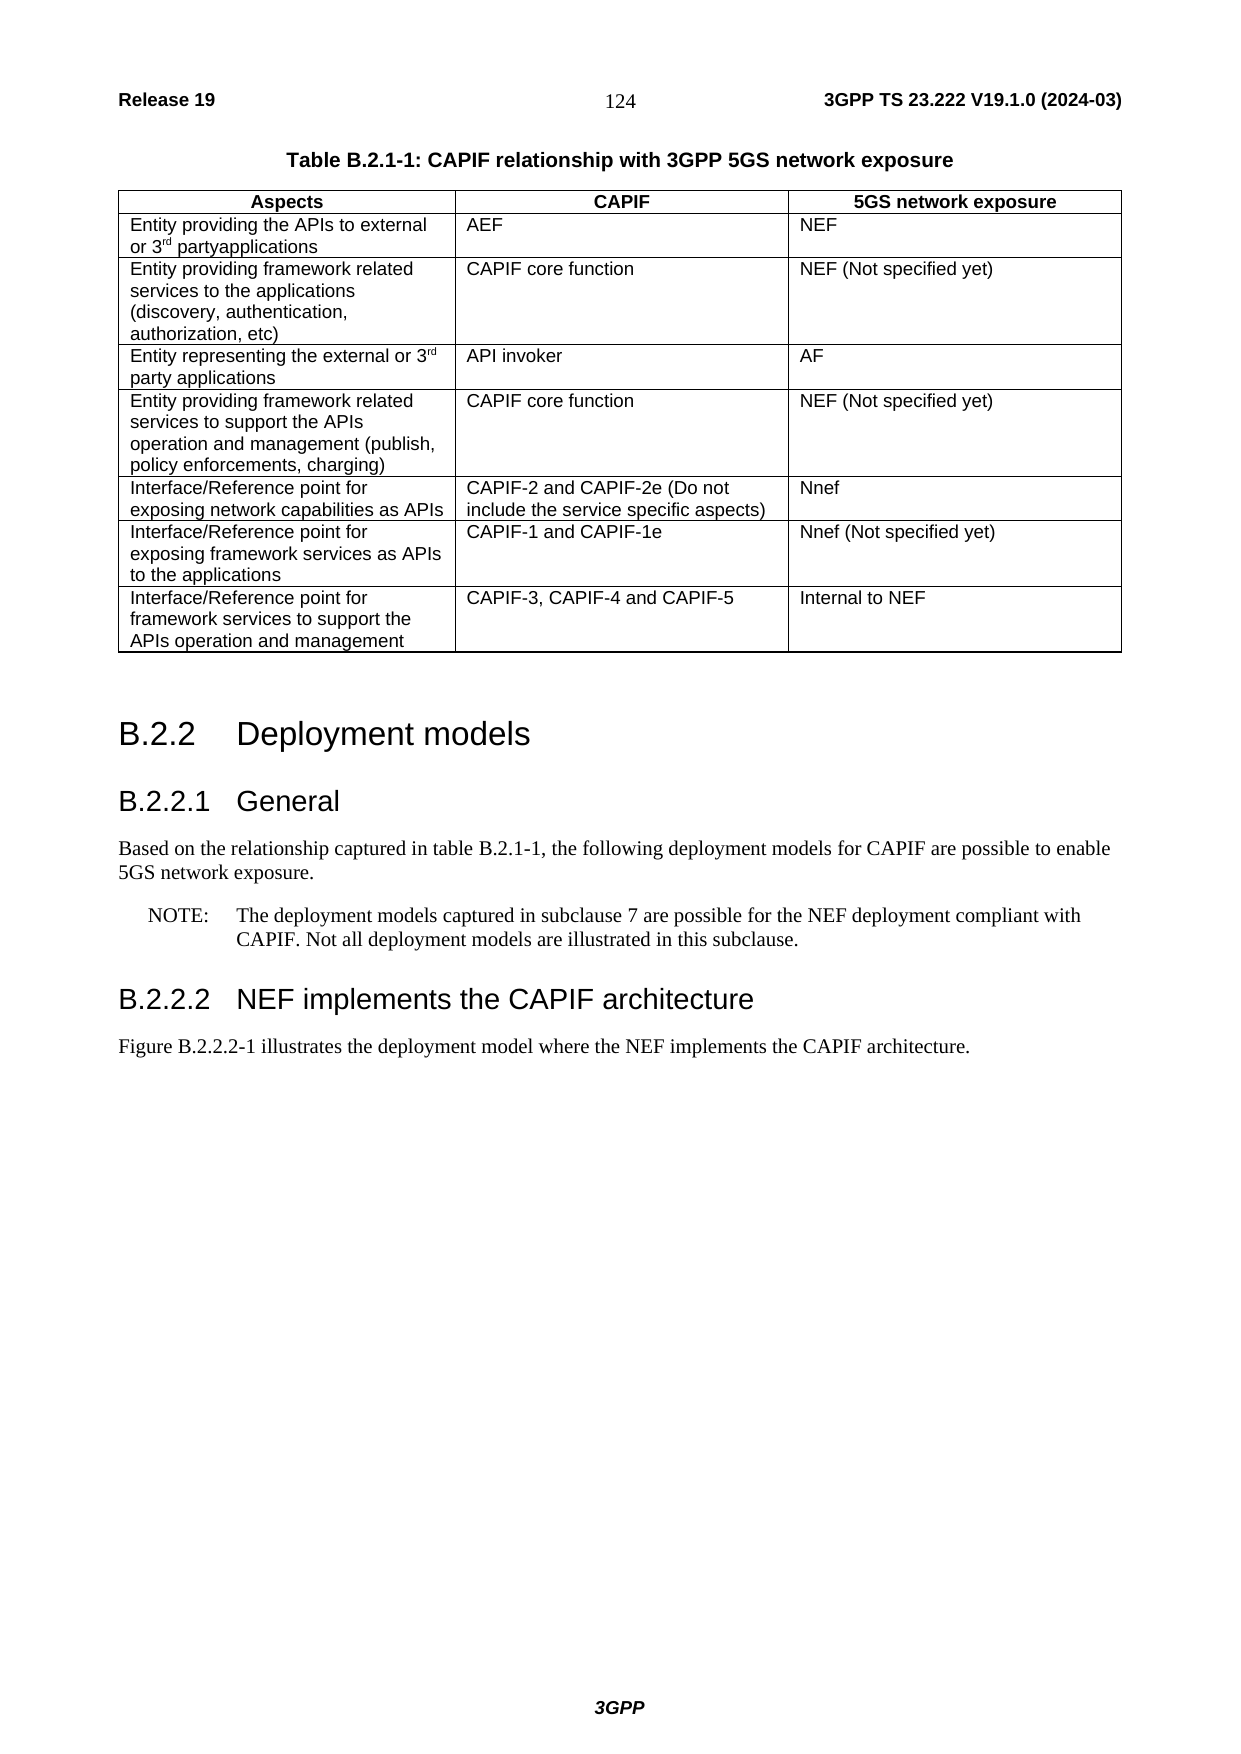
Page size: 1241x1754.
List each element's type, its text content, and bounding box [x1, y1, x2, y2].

subtitle B.2.2.2 NEF implements the CAPIF architecture [118, 982, 1122, 1016]
text Table B.2.1-1: CAPIF relationship with 3GPP 5GS network exposure [118, 147, 1122, 171]
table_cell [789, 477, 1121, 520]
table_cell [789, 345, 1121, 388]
subtitle B.2.2 Deployment models [118, 714, 1122, 752]
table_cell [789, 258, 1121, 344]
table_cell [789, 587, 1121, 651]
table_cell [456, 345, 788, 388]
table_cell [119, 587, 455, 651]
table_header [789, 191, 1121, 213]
text Based on the relationship captured in table B.2.1-1, the following deployment models for CAPIF are possible to enable 5GS network exposure. [118, 836, 1122, 884]
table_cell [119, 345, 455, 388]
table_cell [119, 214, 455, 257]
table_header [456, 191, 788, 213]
text Figure B.2.2.2-1 illustrates the deployment model where the NEF implements the CAPIF architecture. [118, 1034, 1122, 1058]
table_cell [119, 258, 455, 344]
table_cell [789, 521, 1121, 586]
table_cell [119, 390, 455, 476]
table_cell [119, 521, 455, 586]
text NOTE: The deployment models captured in subclause 7 are possible for the NEF deployment compliant with CAPIF. Not all deployment models are illustrated in this subclause. [148, 903, 1122, 951]
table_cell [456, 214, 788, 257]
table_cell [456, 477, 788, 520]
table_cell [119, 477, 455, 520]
subtitle B.2.2.1 General [118, 784, 1122, 817]
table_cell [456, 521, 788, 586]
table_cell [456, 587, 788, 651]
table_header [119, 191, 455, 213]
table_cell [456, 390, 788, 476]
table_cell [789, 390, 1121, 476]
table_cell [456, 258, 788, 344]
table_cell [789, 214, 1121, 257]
